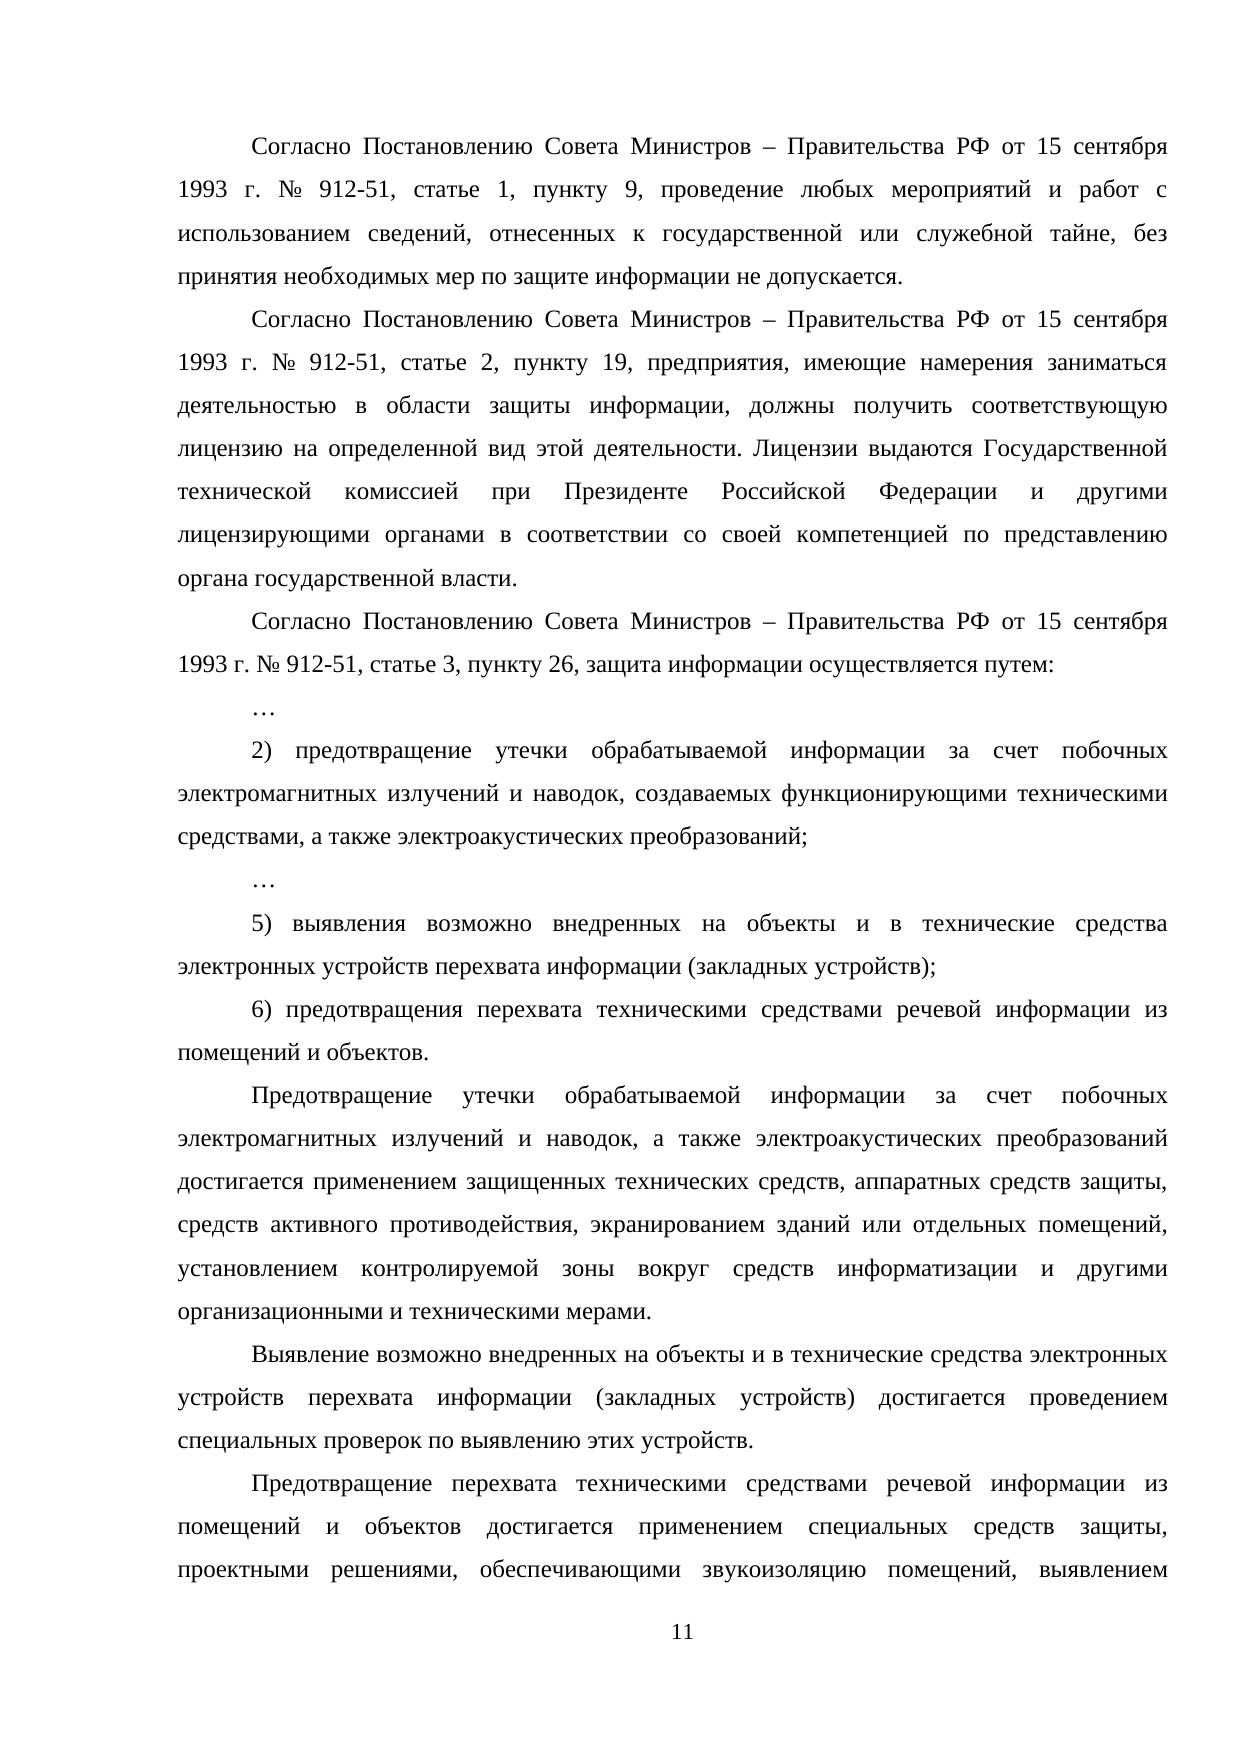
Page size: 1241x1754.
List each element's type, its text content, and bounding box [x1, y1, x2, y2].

text Согласно Постановлению Совета Министров – Правительства РФ от 15 сентября 1993 г. № 912-51, статье 3, пункту 26, защита информации осуществляется путем: [177, 606, 1168, 678]
text 2) предотвращение утечки обрабатываемой информации за счет побочных электромагнитных излучений и наводок, создаваемых функционирующими техническими средствами, а также электроакустических преобразований; [177, 735, 1168, 850]
text Согласно Постановлению Совета Министров – Правительства РФ от 15 сентября 1993 г. № 912-51, статье 2, пункту 19, предприятия, имеющие намерения заниматься деятельностью в области защиты информации, должны получить соответствующую лицензию на определенной вид этой деятельности. Лицензии выдаются Государственной технической комиссией при Президенте Российской Федерации и другими лицензирующими органами в соответствии со своей компетенцией по представлению органа государственной власти. [177, 304, 1168, 591]
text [177, 1468, 1168, 1583]
text 5) выявления возможно внедренных на объекты и в технические средства электронных устройств перехвата информации (закладных устройств); [177, 908, 1168, 979]
text Выявление возможно внедренных на объекты и в технические средства электронных устройств перехвата информации (закладных устройств) достигается проведением специальных проверок по выявлению этих устройств. [177, 1339, 1168, 1454]
text … [177, 864, 1168, 893]
text Согласно Постановлению Совета Министров – Правительства РФ от 15 сентября 1993 г. № 912-51, статье 1, пункту 9, проведение любых мероприятий и работ с использованием сведений, отнесенных к государственной или служебной тайне, без принятия необходимых мер по защите информации не допускается. [177, 131, 1168, 289]
text Предотвращение утечки обрабатываемой информации за счет побочных электромагнитных излучений и наводок, а также электроакустических преобразований достигается применением защищенных технических средств, аппаратных средств защиты, средств активного противодействия, экранированием зданий или отдельных помещений, установлением контролируемой зоны вокруг средств информатизации и другими организационными и техническими мерами. [177, 1080, 1168, 1324]
text … [177, 692, 1168, 721]
text 6) предотвращения перехвата техническими средствами речевой информации из помещений и объектов. [177, 994, 1168, 1066]
